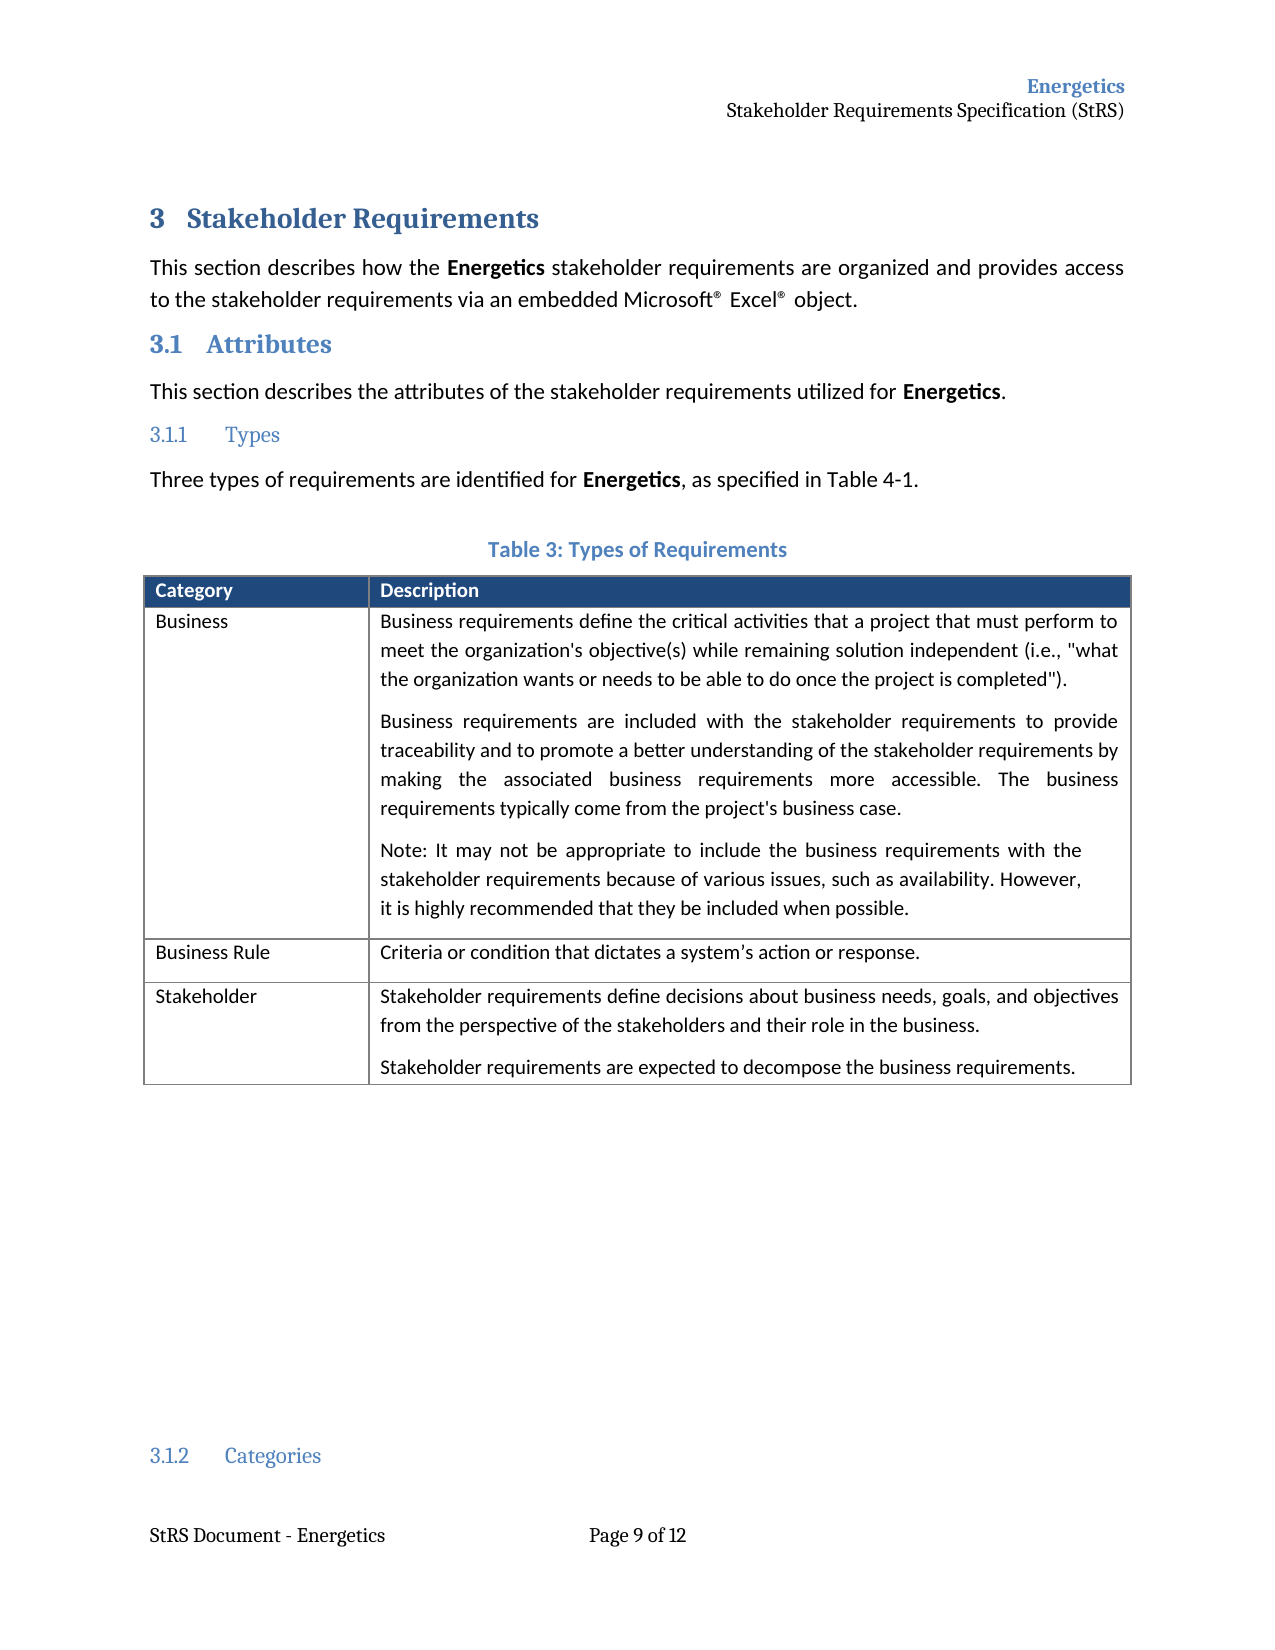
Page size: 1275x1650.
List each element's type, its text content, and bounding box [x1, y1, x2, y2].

text Table 3: Types of Requirements [150, 535, 1125, 563]
table_cell Business requirements define the critical activities that a project that must perform to meet the organization's objective(s) while remaining solution independent (i.e., "what the organization wants or needs to be able to do once the project is completed"). Business requirements are included with the stakeholder requirements to provide traceability and to promote a better understanding of the stakeholder requirements by making the associated business requirements more accessible. The business requirements typically come from the project's business case. Note: It may not be appropriate to include the business requirements with the stakeholder requirements because of various issues, such as availability. However, it is highly recommended that they be included when possible. [370, 608, 1130, 938]
subtitle Categories [150, 1443, 1125, 1469]
table_cell Business [145, 608, 368, 938]
table_header Description [370, 577, 1130, 607]
text This section describes the attributes of the stakeholder requirements utilized for Energetics. [150, 377, 1125, 405]
subtitle Attributes [150, 329, 1125, 361]
table_header Category [145, 577, 368, 607]
text Three types of requirements are identified for Energetics, as specified in Table 4-1. [150, 465, 1125, 493]
table_cell Business Rule [145, 940, 368, 982]
text This section describes how the Energetics stakeholder requirements are organized and provides access to the stakeholder requirements via an embedded Microsoft® Excel® object. [150, 253, 1125, 313]
subtitle Stakeholder Requirements [150, 202, 1125, 236]
table_cell Criteria or condition that dictates a system’s action or response. [370, 940, 1130, 982]
subtitle Types [150, 422, 1125, 448]
table_cell Stakeholder [145, 983, 368, 1084]
table_cell Stakeholder requirements define decisions about business needs, goals, and objectives from the perspective of the stakeholders and their role in the business. Stakeholder requirements are expected to decompose the business requirements. [370, 983, 1130, 1084]
